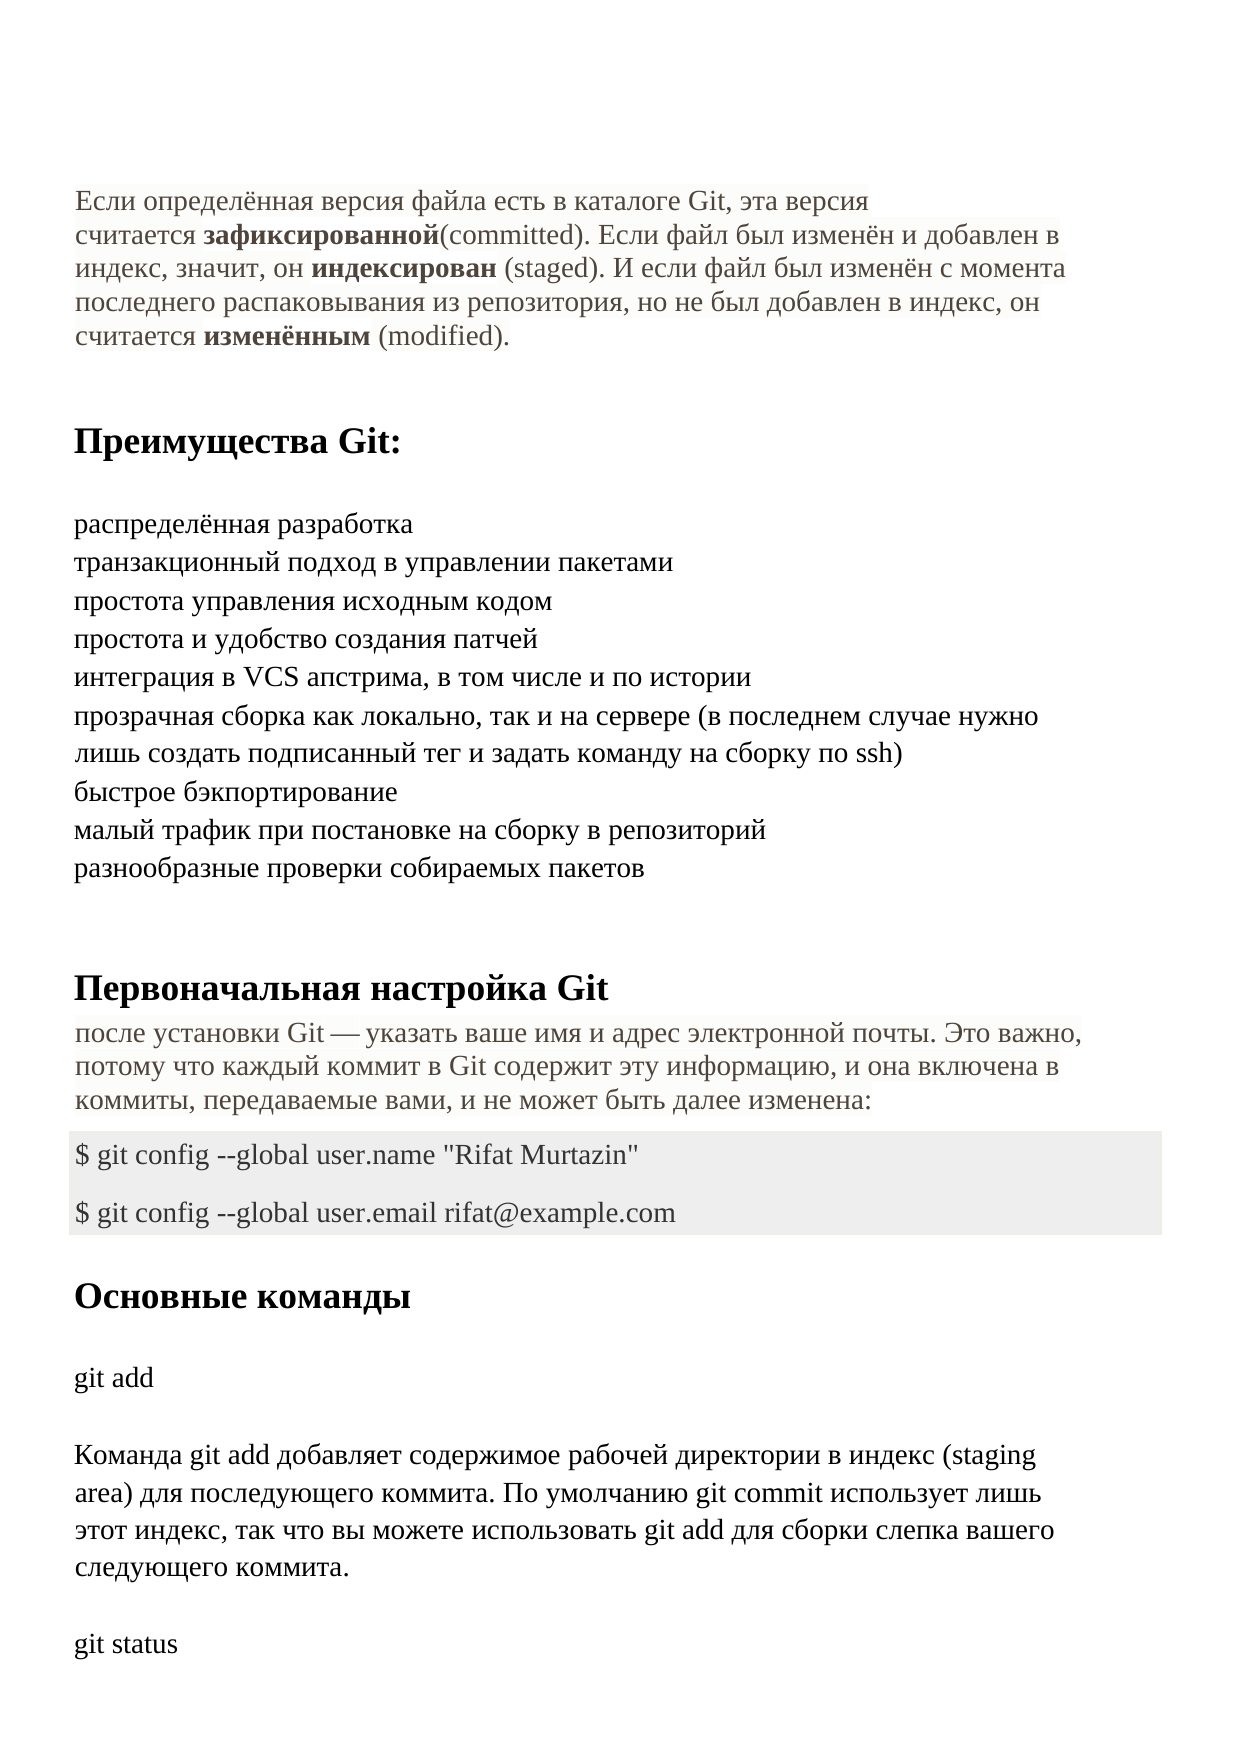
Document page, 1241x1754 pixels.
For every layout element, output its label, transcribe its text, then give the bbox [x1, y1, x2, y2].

text простота и удобство создания патчей [73, 621, 1099, 655]
text Если определённая версия файла есть в каталоге Git, эта версия считается зафиксированной(committed). Если файл был изменён и добавлен в индекс, значит, он индексирован (staged). И если файл был изменён с момента последнего распаковывания из репозитория, но не был добавлен в индекс, он считается изменённым (modified). [75, 183, 1156, 351]
text малый трафик при постановке на сборку в репозиторий [73, 812, 1099, 846]
text $ git config --global user.name "Rifat Murtazin" [71, 1133, 1160, 1170]
text прозрачная сборка как локально, так и на сервере (в последнем случае нужно лишь создать подписанный тег и задать команду на сборку по ssh) [73, 698, 1099, 769]
text быстрое бэкпортирование [73, 774, 1099, 807]
text простота управления исходным кодом [73, 583, 1099, 616]
text Первоначальная настройка Git [73, 966, 1099, 1009]
text $ git config --global user.email rifat@example.com [71, 1190, 1160, 1233]
text git add [73, 1361, 1099, 1394]
text разнообразные проверки собираемых пакетов [73, 851, 1099, 884]
text git status [73, 1626, 1099, 1659]
text распределённая разработка [73, 506, 1099, 539]
text Преимущества Git: [73, 418, 1099, 461]
text Основные команды [73, 1273, 1099, 1316]
text транзакционный подход в управлении пакетами [73, 544, 1099, 578]
text после установки Git — указать ваше имя и адрес электронной почты. Это важно, потому что каждый коммит в Git содержит эту информацию, и она включена в коммиты, передаваемые вами, и не может быть далее изменена: [75, 1015, 1156, 1116]
text интеграция в VCS апстрима, в том числе и по истории [73, 659, 1099, 693]
text Команда git add добавляет содержимое рабочей директории в индекс (staging area) для последующего коммита. По умолчанию git commit использует лишь этот индекс, так что вы можете использовать git add для сборки слепка вашего следующего коммита. [73, 1437, 1099, 1583]
